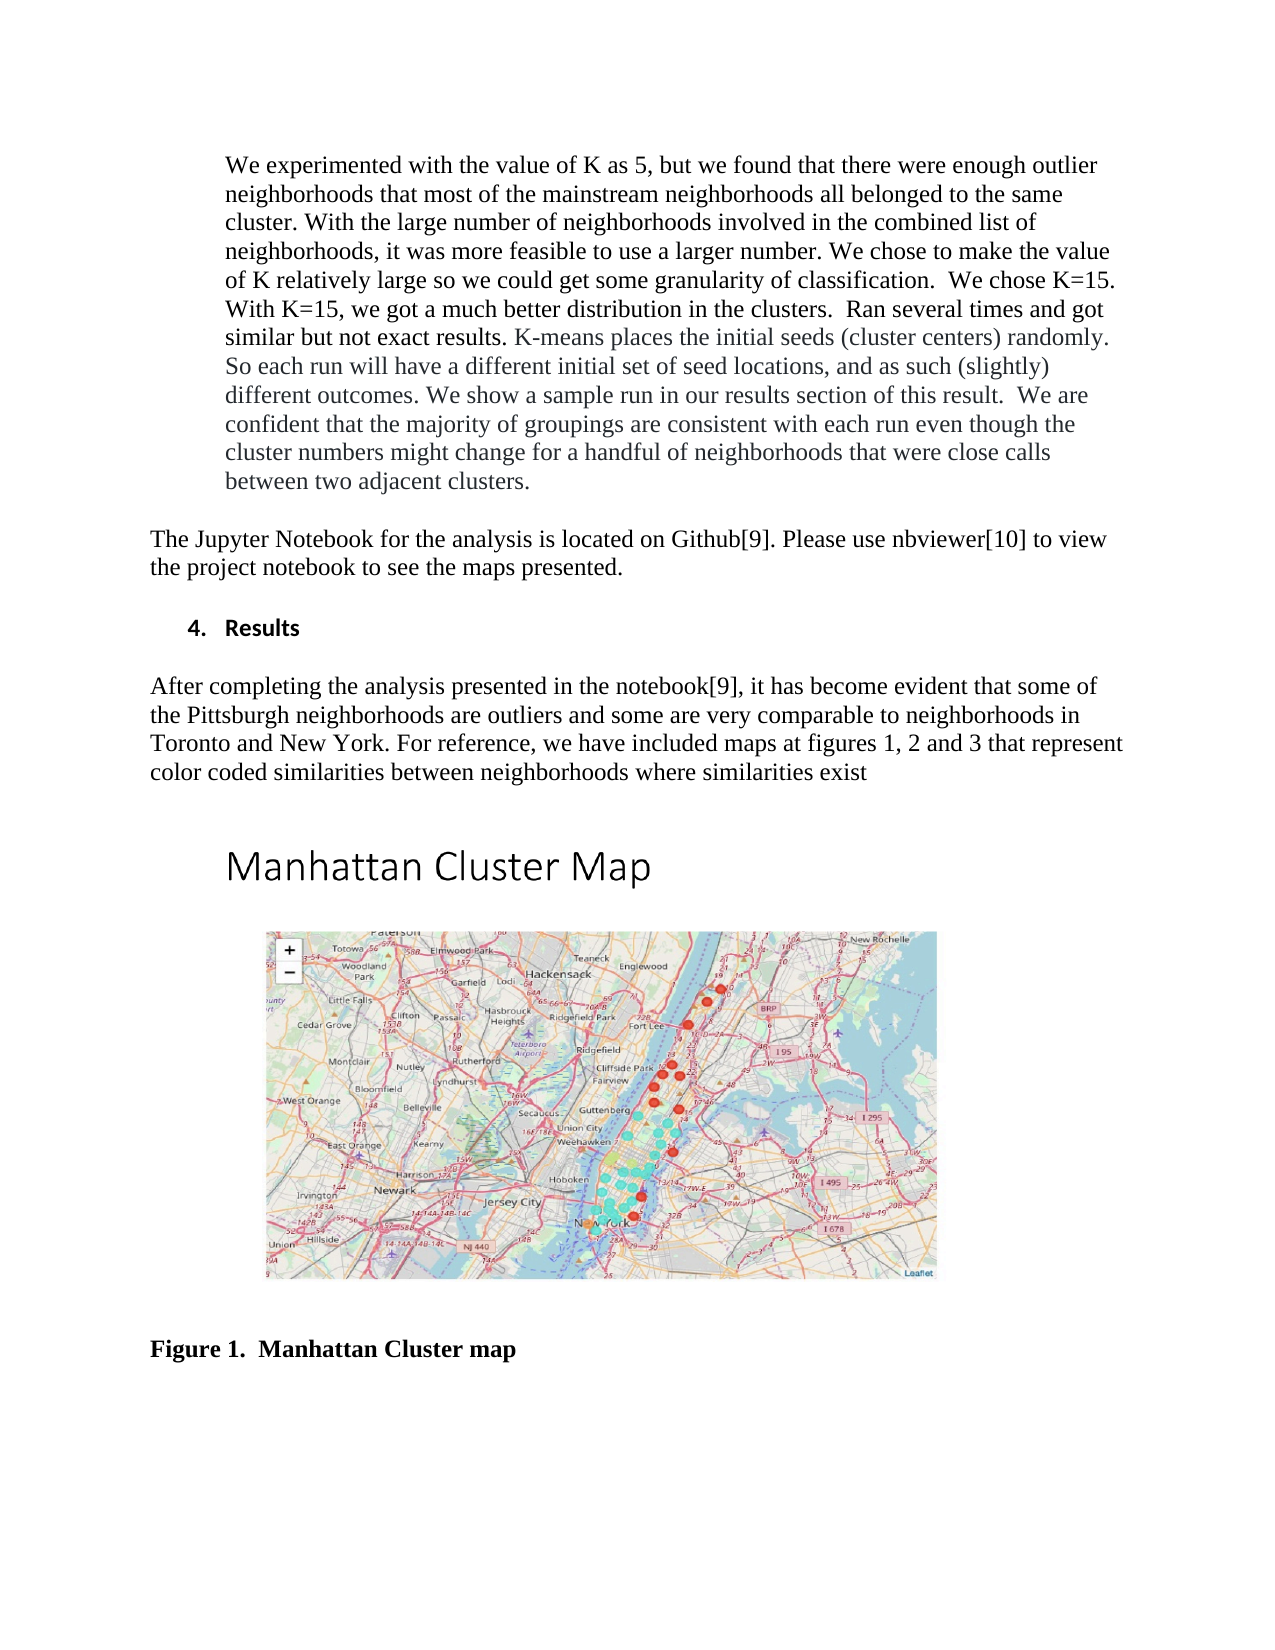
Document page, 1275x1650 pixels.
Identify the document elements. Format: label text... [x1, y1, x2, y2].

list Results [187, 612, 1125, 642]
text The Jupyter Notebook for the analysis is located on Github[9]. Please use nbviewer[10] to view the project notebook to see the maps presented. [150, 524, 1125, 581]
text Figure 1. Manhattan Cluster map [150, 1335, 1125, 1363]
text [225, 150, 1125, 495]
text After completing the analysis presented in the notebook[9], it has become evident that some of the Pittsburgh neighborhoods are outliers and some are very comparable to neighborhoods in Toronto and New York. For reference, we have included maps at figures 1, 2 and 3 that represent color coded similarities between neighborhoods where similarities exist [150, 671, 1125, 786]
